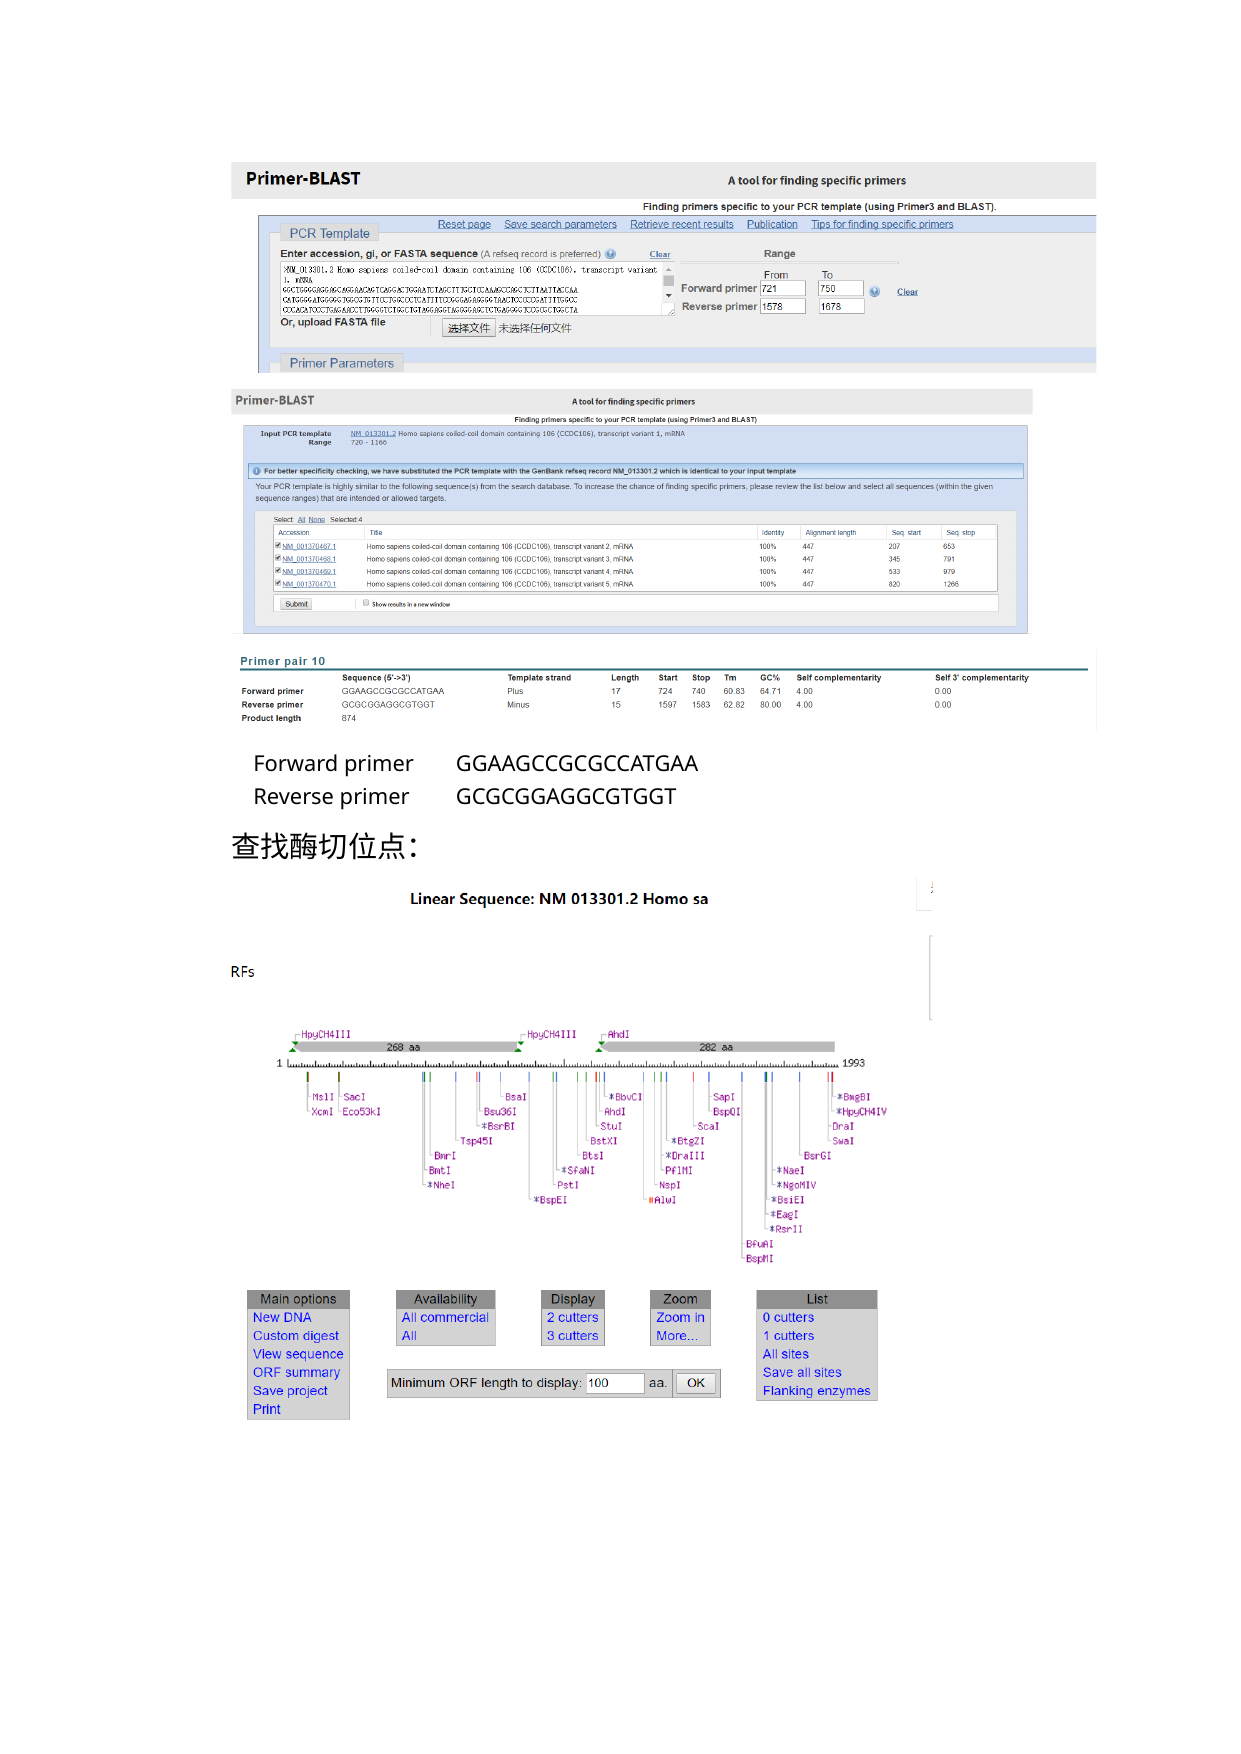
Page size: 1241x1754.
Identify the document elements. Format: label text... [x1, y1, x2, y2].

text Forward primer GGAAGCCGCGCCATGAA [187, 747, 1053, 779]
text Reverse primer GCGCGGAGGCGTGGT [187, 779, 1053, 812]
list 查找酶切位点： [231, 812, 1053, 877]
picture [231, 877, 933, 1450]
picture [231, 389, 1033, 634]
picture [231, 649, 1097, 731]
picture [231, 162, 1097, 373]
